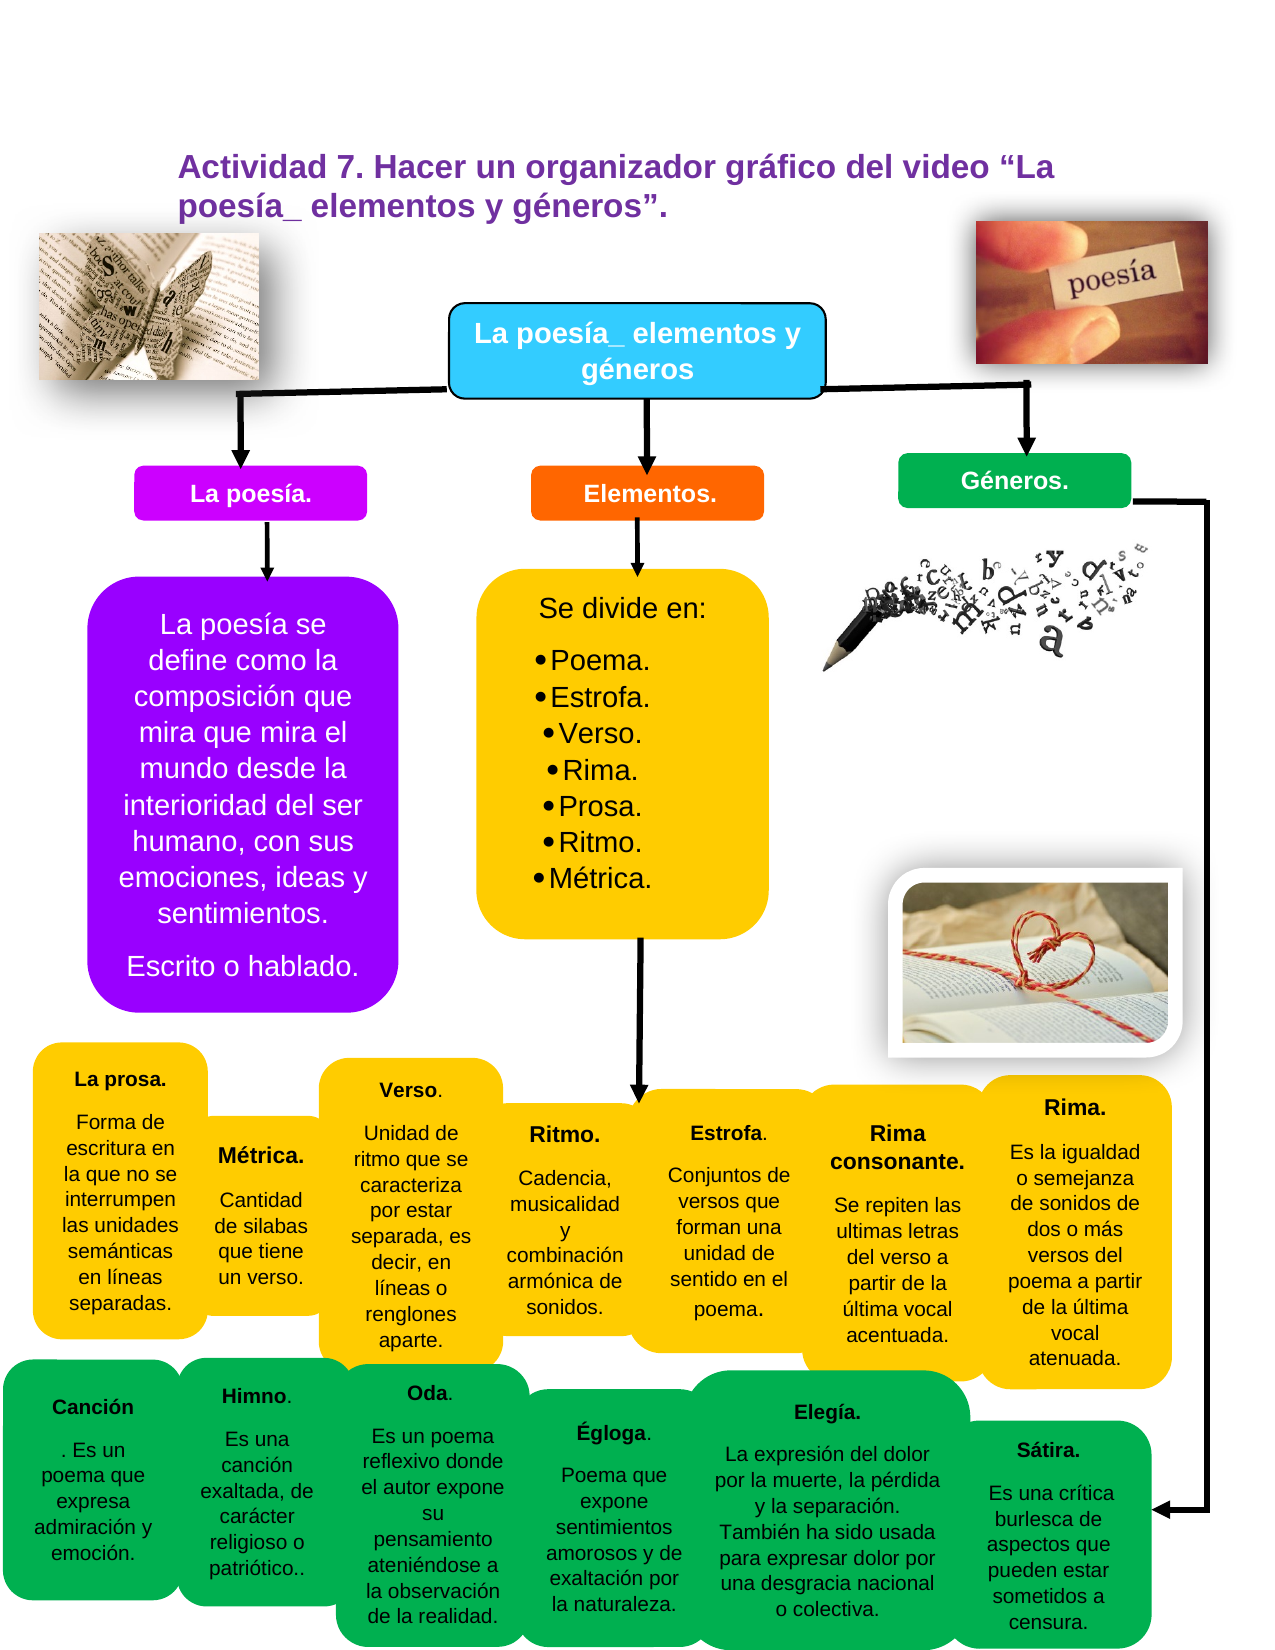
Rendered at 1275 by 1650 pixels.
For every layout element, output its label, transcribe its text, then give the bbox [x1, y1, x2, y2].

picture [39, 233, 259, 380]
picture [903, 883, 1168, 1043]
picture [787, 539, 1156, 676]
picture [976, 221, 1208, 364]
text Actividad 7. Hacer un organizador gráfico del video “La poesía_ elementos y géneros”. [177, 148, 1098, 224]
